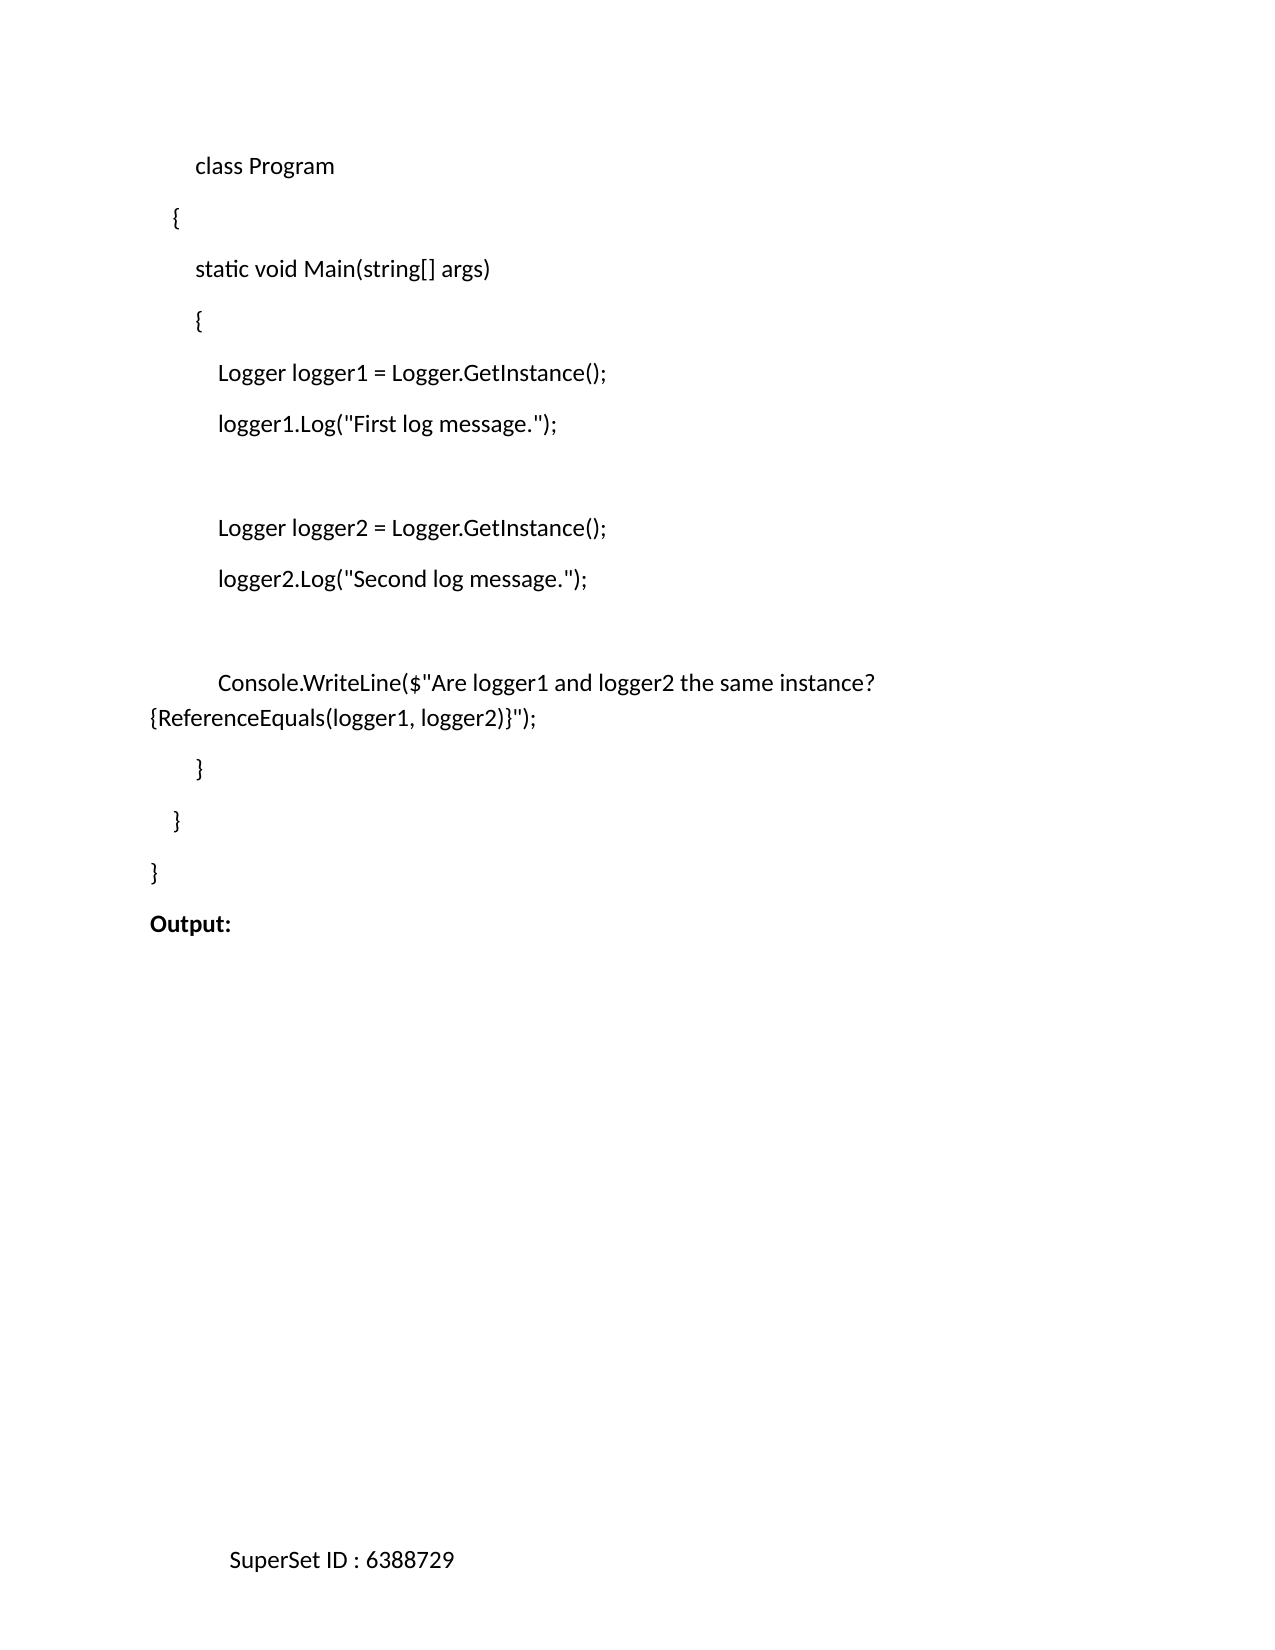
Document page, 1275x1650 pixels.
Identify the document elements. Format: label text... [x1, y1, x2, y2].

text Logger logger2 = Logger.GetInstance(); [150, 512, 1125, 542]
text logger2.Log("Second log message."); [150, 563, 1125, 594]
text { [150, 305, 1125, 336]
text logger1.Log("First log message."); [150, 408, 1125, 439]
text } [150, 857, 1125, 887]
text } [150, 753, 1125, 784]
text class Program [150, 150, 1125, 181]
text } [150, 805, 1125, 836]
text Console.WriteLine($"Are logger1 and logger2 the same instance? {ReferenceEquals(logger1, logger2)}"); [150, 667, 1125, 732]
text Output: [150, 908, 1125, 939]
text static void Main(string[] args) [150, 253, 1125, 284]
text Logger logger1 = Logger.GetInstance(); [150, 357, 1125, 387]
text { [150, 202, 1125, 232]
